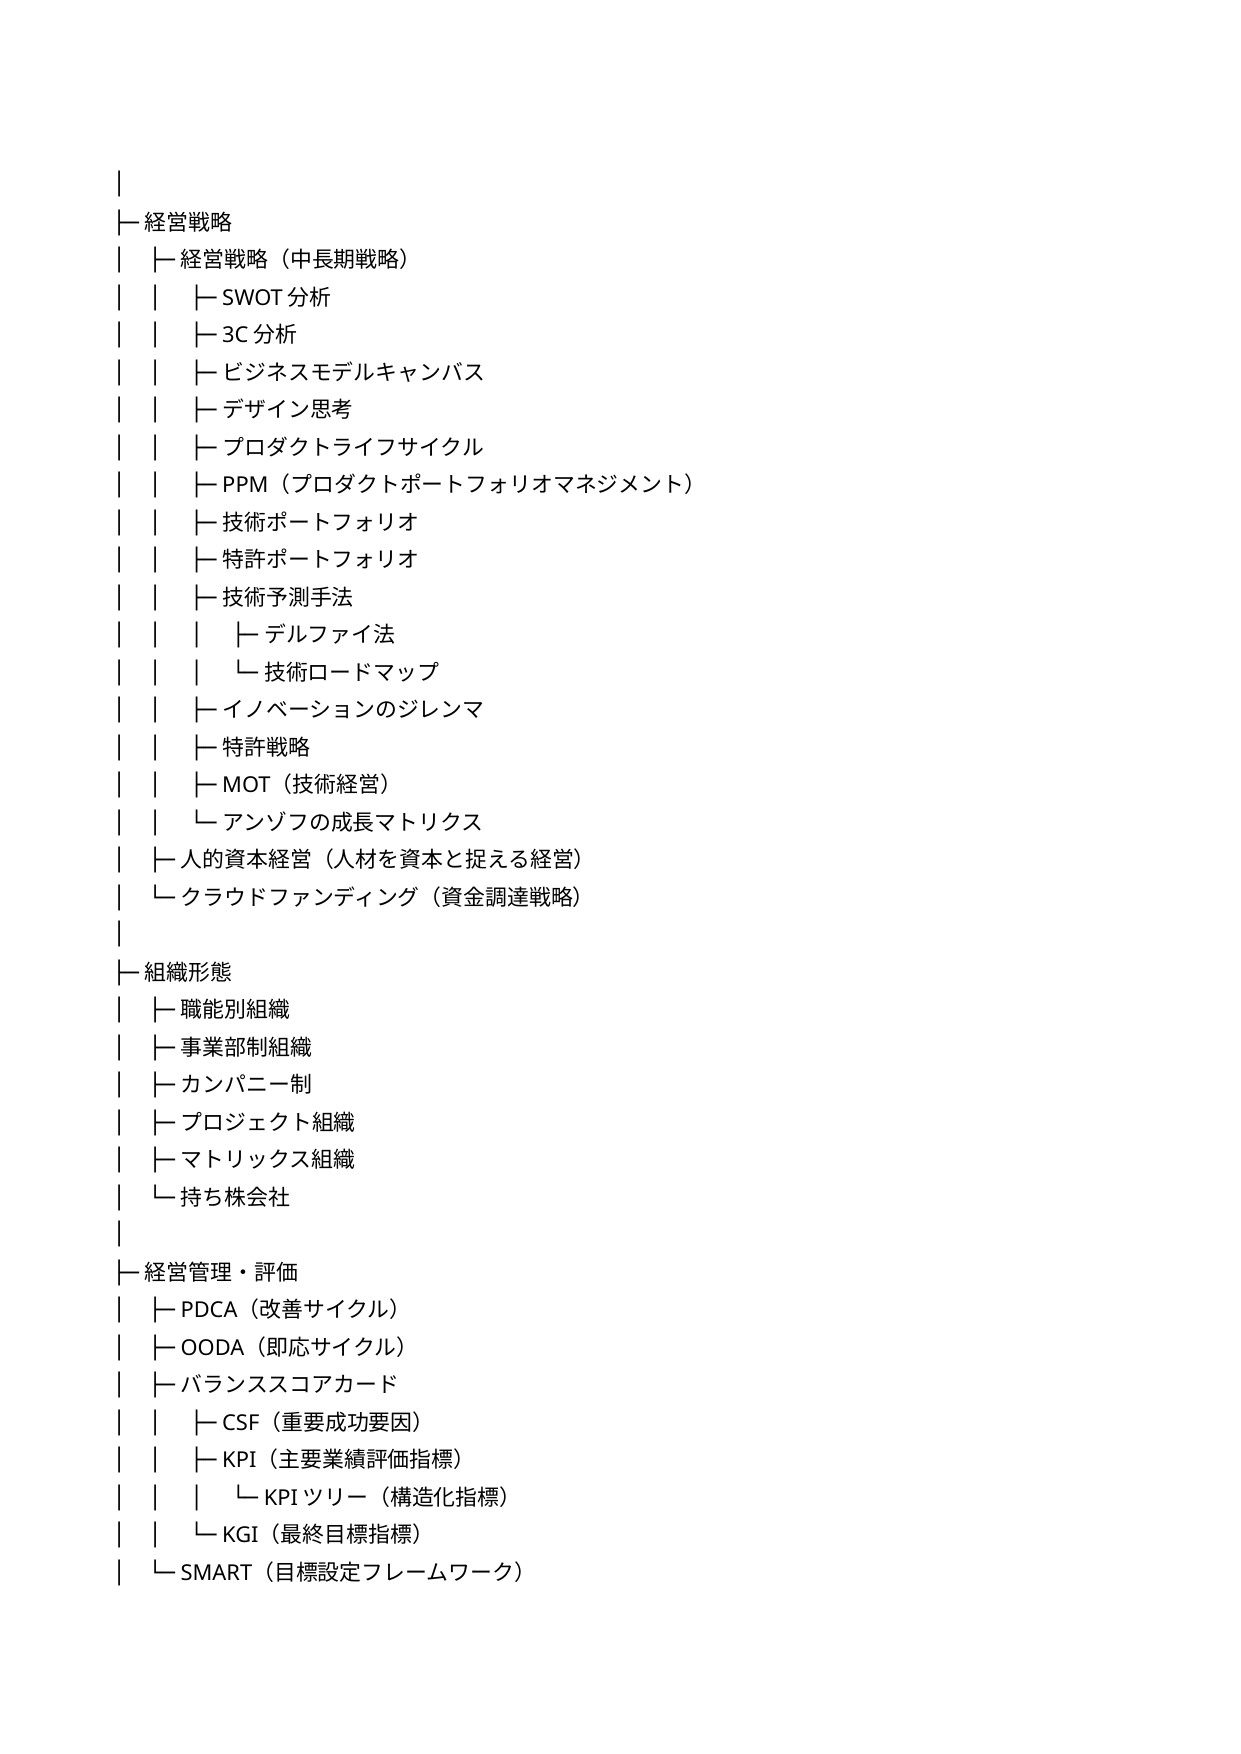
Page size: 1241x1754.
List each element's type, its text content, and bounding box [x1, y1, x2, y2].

text │ ├─ 経営戦略（中長期戦略） [112, 239, 1128, 277]
text │ ├─ バランススコアカード [112, 1364, 1128, 1402]
text │ ├─ マトリックス組織 [112, 1139, 1128, 1177]
text │ │ └─ アンゾフの成長マトリクス [112, 802, 1128, 839]
text │ │ └─ KGI（最終目標指標） [112, 1514, 1128, 1552]
text │ └─ クラウドファンディング（資金調達戦略） [112, 877, 1128, 914]
text │ │ ├─ 3C分析 [112, 314, 1128, 352]
text │ ├─ プロジェクト組織 [112, 1102, 1128, 1139]
text │ │ ├─ PPM（プロダクトポートフォリオマネジメント） [112, 464, 1128, 502]
text ├─ 経営戦略 [112, 202, 1128, 239]
text │ ├─ カンパニー制 [112, 1064, 1128, 1102]
text │ └─ 持ち株会社 [112, 1177, 1128, 1214]
text │ │ ├─ ビジネスモデルキャンバス [112, 352, 1128, 389]
text │ ├─ 事業部制組織 [112, 1027, 1128, 1064]
text │ ├─ 人的資本経営（人材を資本と捉える経営） [112, 839, 1128, 877]
text ├─ 経営管理・評価 [112, 1252, 1128, 1289]
text │ [112, 1214, 1128, 1252]
text │ └─ SMART（目標設定フレームワーク） [112, 1552, 1128, 1589]
text │ │ ├─ プロダクトライフサイクル [112, 427, 1128, 464]
text │ │ ├─ CSF（重要成功要因） [112, 1402, 1128, 1439]
text │ │ ├─ MOT（技術経営） [112, 764, 1128, 802]
text │ [112, 164, 1128, 202]
text │ │ ├─ イノベーションのジレンマ [112, 689, 1128, 727]
text │ │ ├─ 技術予測手法 [112, 577, 1128, 614]
text │ │ ├─ 特許ポートフォリオ [112, 539, 1128, 577]
text │ │ │ └─ 技術ロードマップ [112, 652, 1128, 689]
text ├─ 組織形態 [112, 952, 1128, 989]
text │ │ │ └─ KPIツリー（構造化指標） [112, 1477, 1128, 1514]
text │ │ ├─ SWOT分析 [112, 277, 1128, 314]
text │ │ ├─ デザイン思考 [112, 389, 1128, 427]
text │ │ │ ├─ デルファイ法 [112, 614, 1128, 652]
text │ │ ├─ 特許戦略 [112, 727, 1128, 764]
text │ ├─ OODA（即応サイクル） [112, 1327, 1128, 1364]
text │ ├─ PDCA（改善サイクル） [112, 1289, 1128, 1327]
text │ │ ├─ 技術ポートフォリオ [112, 502, 1128, 539]
text │ ├─ 職能別組織 [112, 989, 1128, 1027]
text │ [112, 914, 1128, 952]
text │ │ ├─ KPI（主要業績評価指標） [112, 1439, 1128, 1477]
